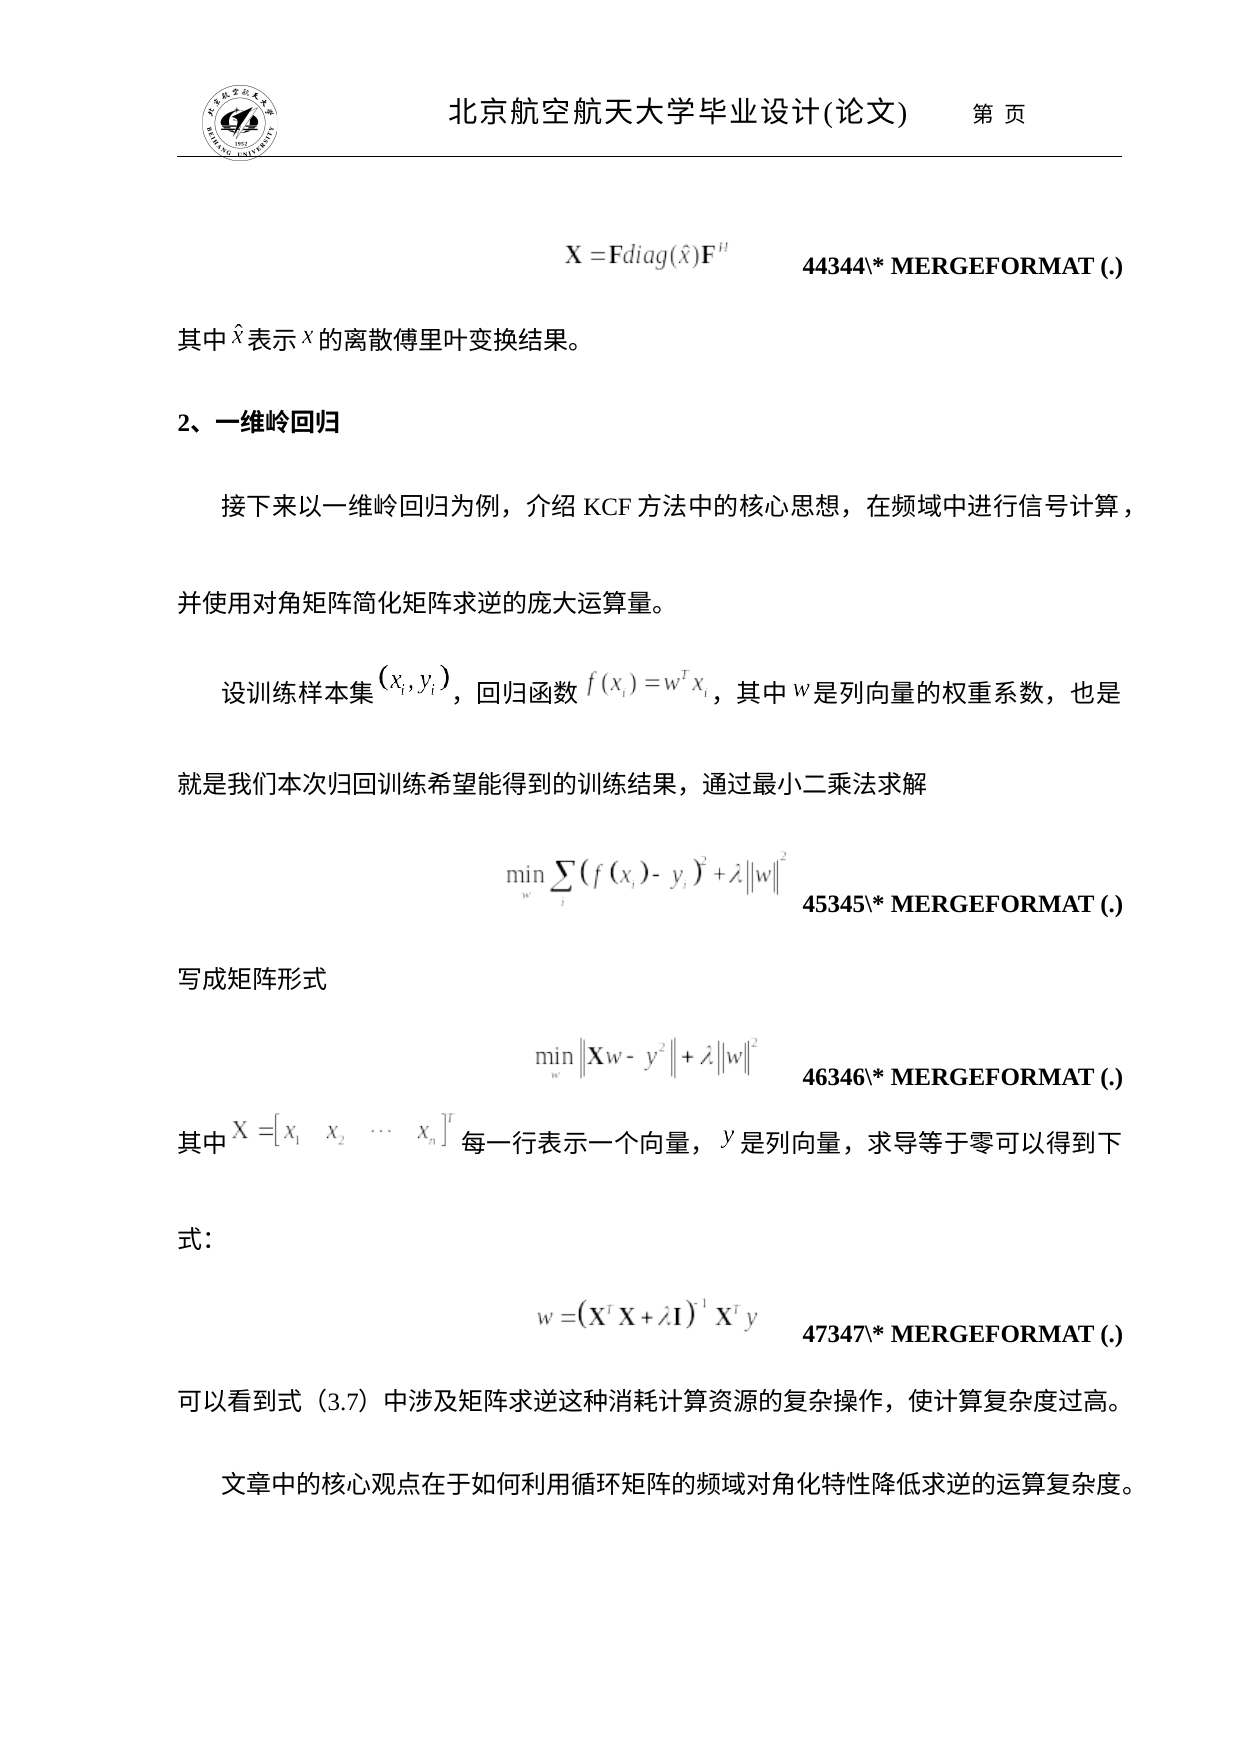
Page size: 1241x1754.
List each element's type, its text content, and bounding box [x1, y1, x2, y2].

text 接下来以一维岭回归为例，介绍KCF方法中的核心思想，在频域中进行信号计算，并使用对角矩阵简化矩阵求逆的庞大运算量。 [177, 472, 1122, 634]
picture [202, 85, 278, 156]
text 文章中的核心观点在于如何利用循环矩阵的频域对角化特性降低求逆的运算复杂度。在前文中已经说明，所有循环矩阵都能够在频域使用离散傅里叶变换进行对角化，如式（3.4）。使用表示傅里叶变换后的值，表示离散傅里叶矩阵，有 [177, 1450, 1122, 1515]
text 其中表示的离散傅里叶变换结果。 [177, 305, 1122, 370]
picture [202, 157, 278, 161]
text 其中每一行表示一个向量，是列向量，求导等于零可以得到下式： [177, 1107, 1122, 1270]
text 2、一维岭回归 [177, 388, 1122, 453]
text 写成矩阵形式 [177, 945, 1122, 1010]
text 设训练样本集，回归函数，其中是列向量的权重系数，也是就是我们本次归回训练希望能得到的训练结果，通过最小二乘法求解 [177, 652, 1122, 815]
text 可以看到式（3.7）中涉及矩阵求逆这种消耗计算资源的复杂操作，使计算复杂度过高。 [177, 1367, 1122, 1432]
